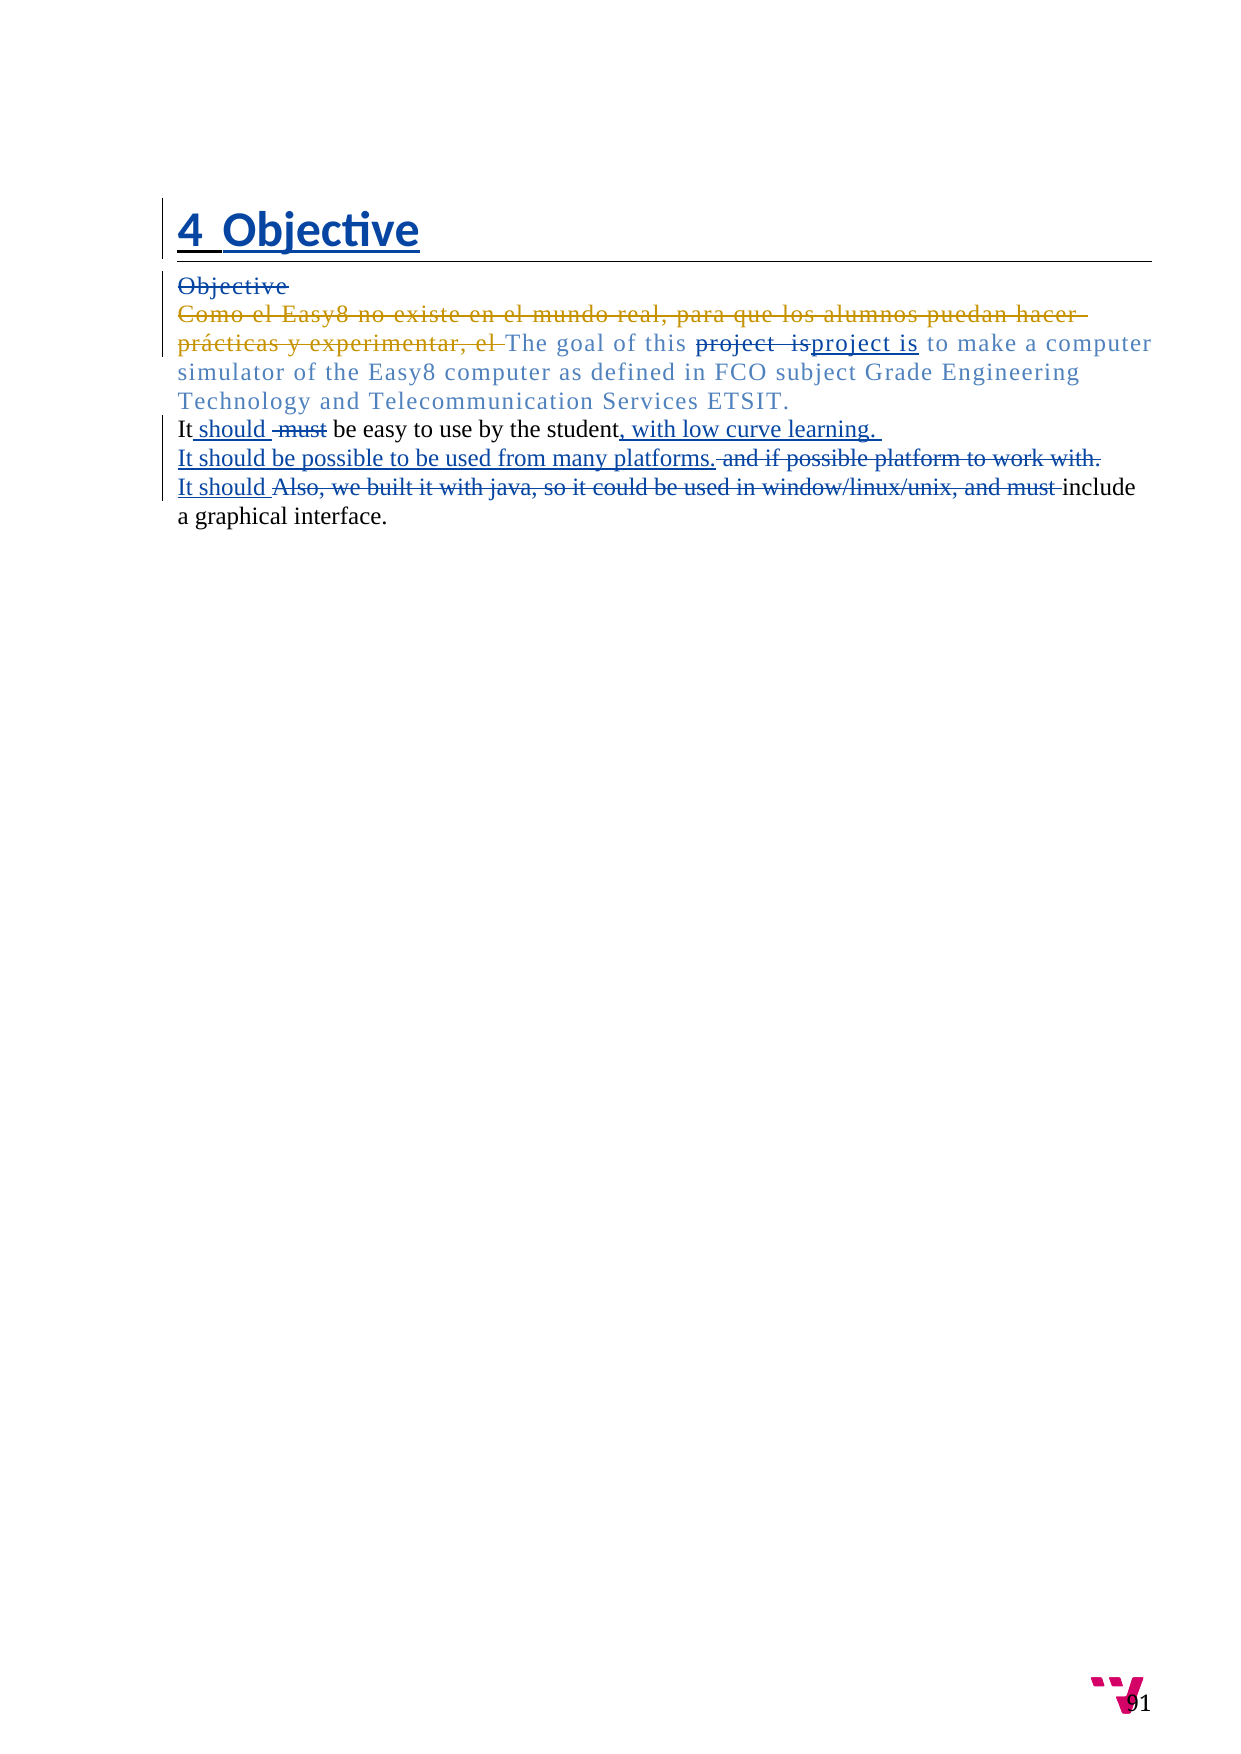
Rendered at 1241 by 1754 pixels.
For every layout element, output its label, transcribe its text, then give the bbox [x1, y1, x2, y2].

text The goal of this to make a computer simulator of the Easy8 computer as defined in FCO subject Grade Engineering Technology and Telecommunication Services ETSIT. [177, 299, 1152, 414]
text It be easy to use by the student [177, 414, 1152, 443]
picture [1090, 1677, 1144, 1715]
text include a graphical interface. [177, 472, 1152, 529]
